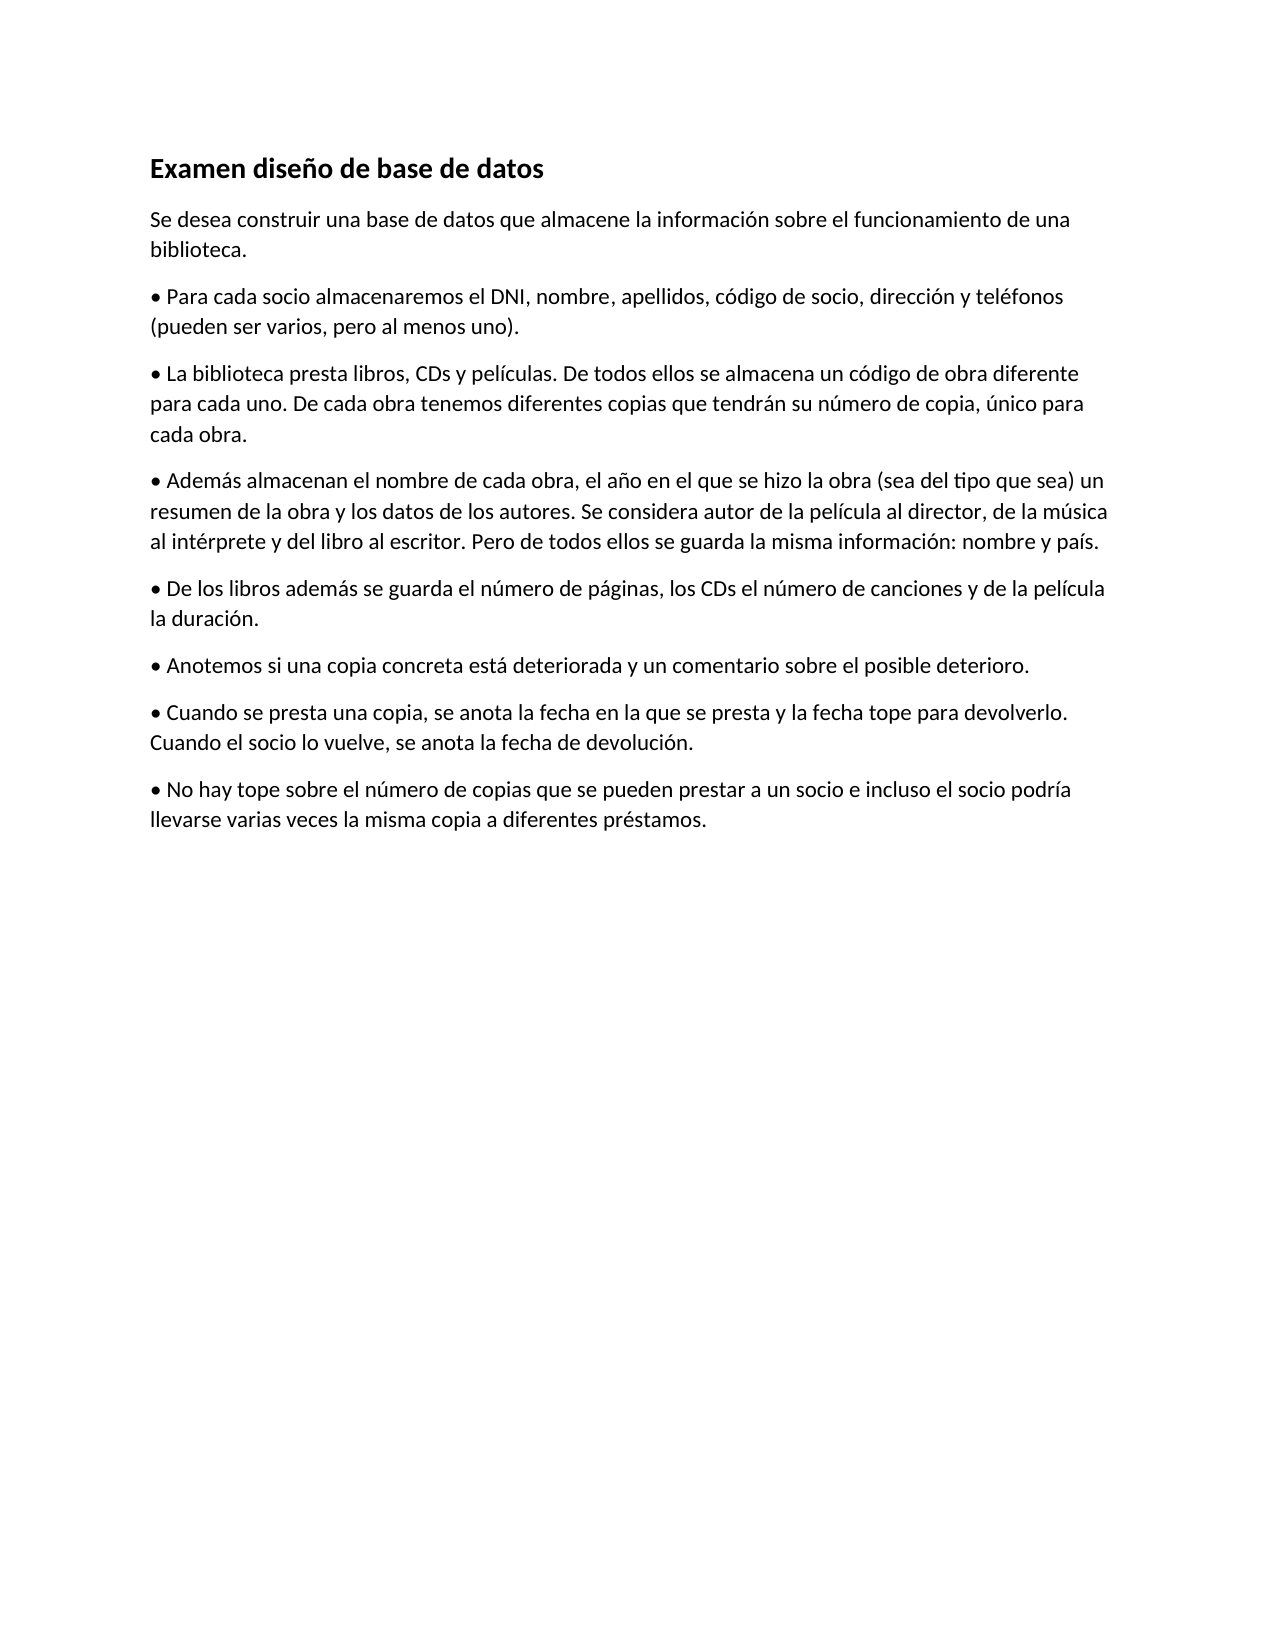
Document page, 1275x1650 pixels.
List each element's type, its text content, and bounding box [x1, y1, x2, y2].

text • Anotemos si una copia concreta está deteriorada y un comentario sobre el posible deterioro. [150, 651, 1125, 679]
text • Además almacenan el nombre de cada obra, el año en el que se hizo la obra (sea del tipo que sea) un resumen de la obra y los datos de los autores. Se considera autor de la película al director, de la música al intérprete y del libro al escritor. Pero de todos ellos se guarda la misma información: nombre y país. [150, 467, 1125, 555]
text • Cuando se presta una copia, se anota la fecha en la que se presta y la fecha tope para devolverlo. Cuando el socio lo vuelve, se anota la fecha de devolución. [150, 698, 1125, 756]
text • No hay tope sobre el número de copias que se pueden prestar a un socio e incluso el socio podría llevarse varias veces la misma copia a diferentes préstamos. [150, 775, 1125, 833]
text Examen diseño de base de datos [150, 150, 1125, 186]
text • Para cada socio almacenaremos el DNI, nombre, apellidos, código de socio, dirección y teléfonos (pueden ser varios, pero al menos uno). [150, 282, 1125, 340]
text Se desea construir una base de datos que almacene la información sobre el funcionamiento de una biblioteca. [150, 205, 1125, 263]
text • La biblioteca presta libros, CDs y películas. De todos ellos se almacena un código de obra diferente para cada uno. De cada obra tenemos diferentes copias que tendrán su número de copia, único para cada obra. [150, 359, 1125, 448]
text • De los libros además se guarda el número de páginas, los CDs el número de canciones y de la película la duración. [150, 574, 1125, 632]
